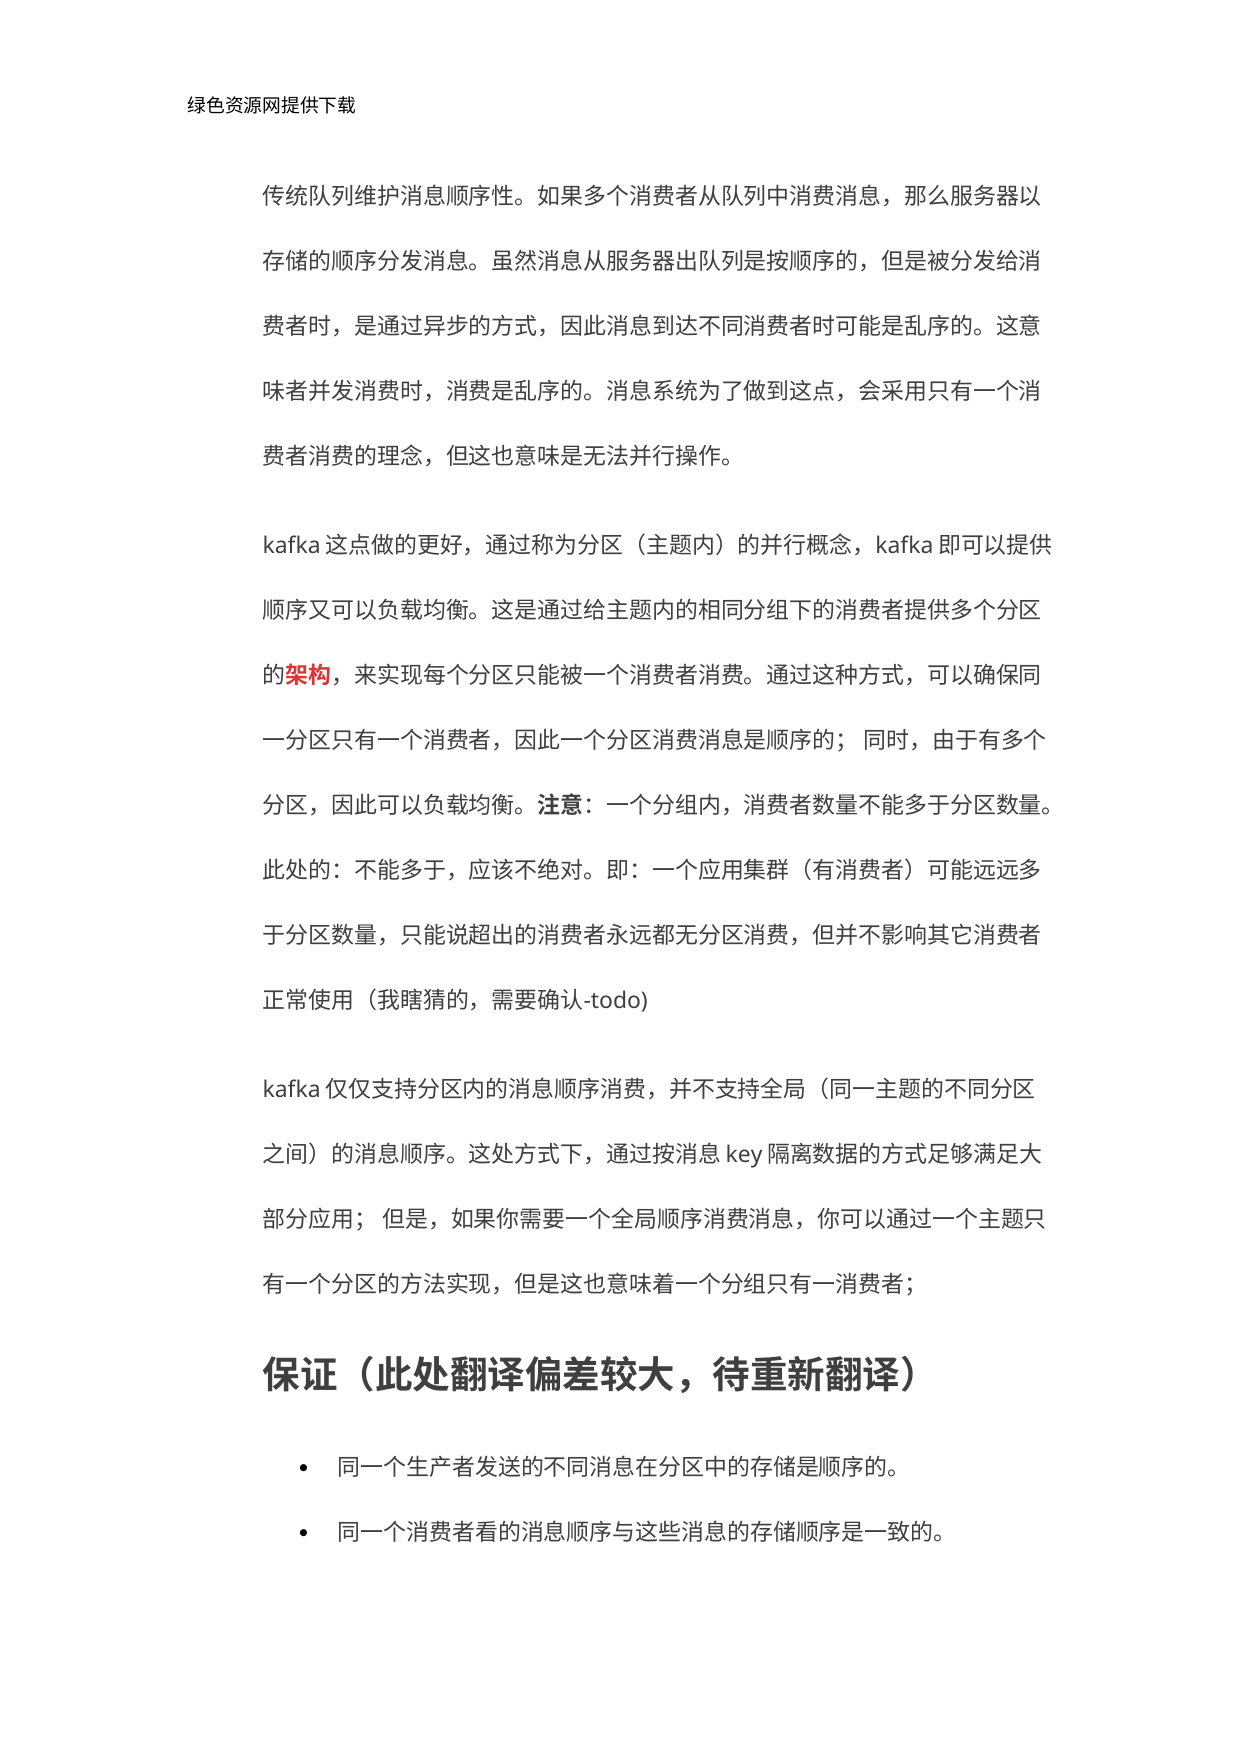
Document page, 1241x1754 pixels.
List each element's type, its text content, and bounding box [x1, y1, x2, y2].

list 同一个消费者看的消息顺序与这些消息的存储顺序是一致的。 [300, 1498, 1053, 1563]
text kafka仅仅支持分区内的消息顺序消费，并不支持全局（同一主题的不同分区之间）的消息顺序。这处方式下，通过按消息key隔离数据的方式足够满足大部分应用； 但是，如果你需要一个全局顺序消费消息，你可以通过一个主题只有一个分区的方法实现，但是这也意味着一个分组只有一消费者； [262, 1055, 1053, 1315]
list 同一个生产者发送的不同消息在分区中的存储是顺序的。 [300, 1433, 1053, 1498]
text kafka这点做的更好，通过称为分区（主题内）的并行概念，kafka即可以提供顺序又可以负载均衡。这是通过给主题内的相同分组下的消费者提供多个分区的架构，来实现每个分区只能被一个消费者消费。通过这种方式，可以确保同一分区只有一个消费者，因此一个分区消费消息是顺序的； 同时，由于有多个分区，因此可以负载均衡。注意：一个分组内，消费者数量不能多于分区数量。此处的：不能多于，应该不绝对。即：一个应用集群（有消费者）可能远远多于分区数量，只能说超出的消费者永远都无分区消费，但并不影响其它消费者正常使用（我瞎猜的，需要确认-todo) [262, 511, 1053, 1031]
subtitle 保证（此处翻译偏差较大，待重新翻译） [262, 1339, 1053, 1404]
text 传统队列维护消息顺序性。如果多个消费者从队列中消费消息，那么服务器以存储的顺序分发消息。虽然消息从服务器出队列是按顺序的，但是被分发给消费者时，是通过异步的方式，因此消息到达不同消费者时可能是乱序的。这意味者并发消费时，消费是乱序的。消息系统为了做到这点，会采用只有一个消费者消费的理念，但这也意味是无法并行操作。 [262, 162, 1053, 487]
